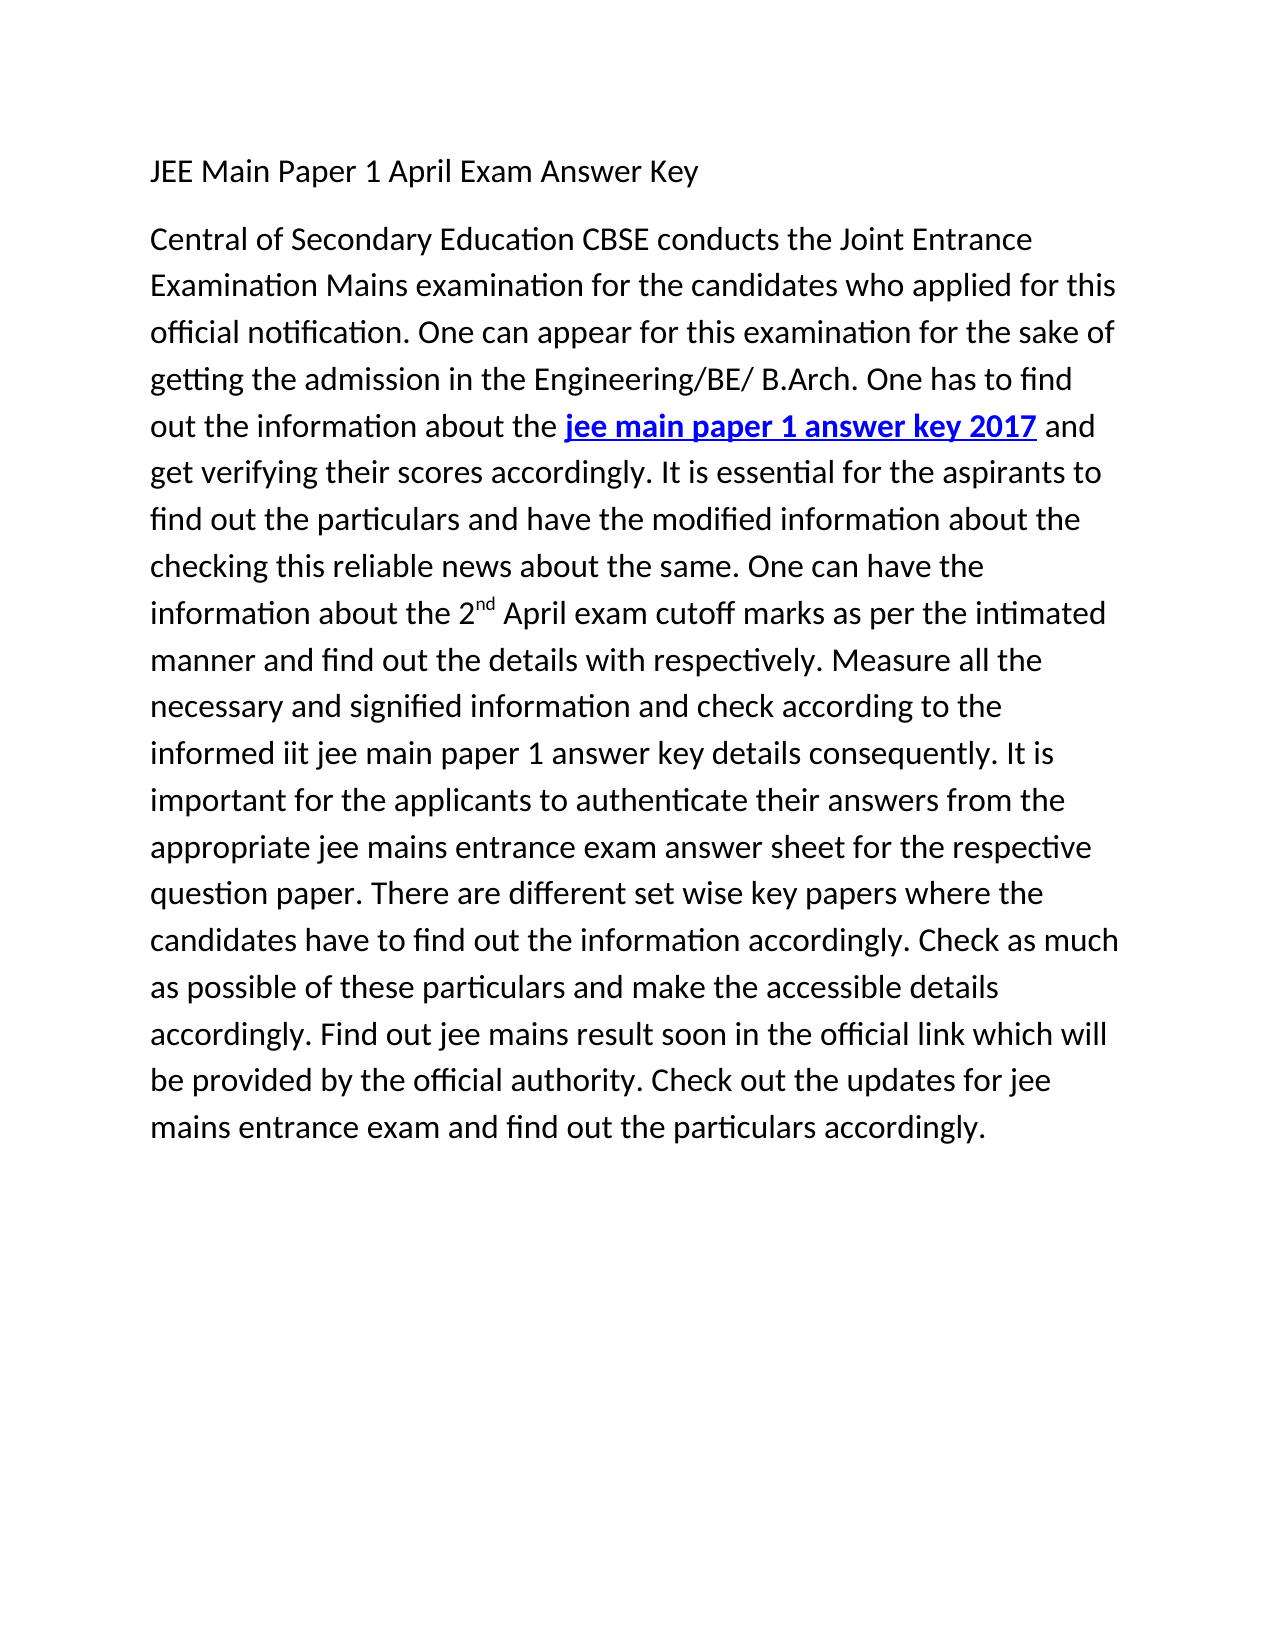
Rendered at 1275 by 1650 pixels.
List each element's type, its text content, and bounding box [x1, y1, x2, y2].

text JEE Main Paper 1 April Exam Answer Key [150, 150, 1125, 191]
text Central of Secondary Education CBSE conducts the Joint Entrance Examination Mains examination for the candidates who applied for this official notification. One can appear for this examination for the sake of getting the admission in the Engineering/BE/ B.Arch. One has to find out the information about the jee main paper 1 answer key 2017 and get verifying their scores accordingly. It is essential for the aspirants to find out the particulars and have the modified information about the checking this reliable news about the same. One can have the information about the 2nd April exam cutoff marks as per the intimated manner and find out the details with respectively. Measure all the necessary and signified information and check according to the informed iit jee main paper 1 answer key details consequently. It is important for the applicants to authenticate their answers from the appropriate jee mains entrance exam answer sheet for the respective question paper. There are different set wise key papers where the candidates have to find out the information accordingly. Check as much as possible of these particulars and make the accessible details accordingly. Find out jee mains result soon in the official link which will be provided by the official authority. Check out the updates for jee mains entrance exam and find out the particulars accordingly. [150, 218, 1125, 1147]
